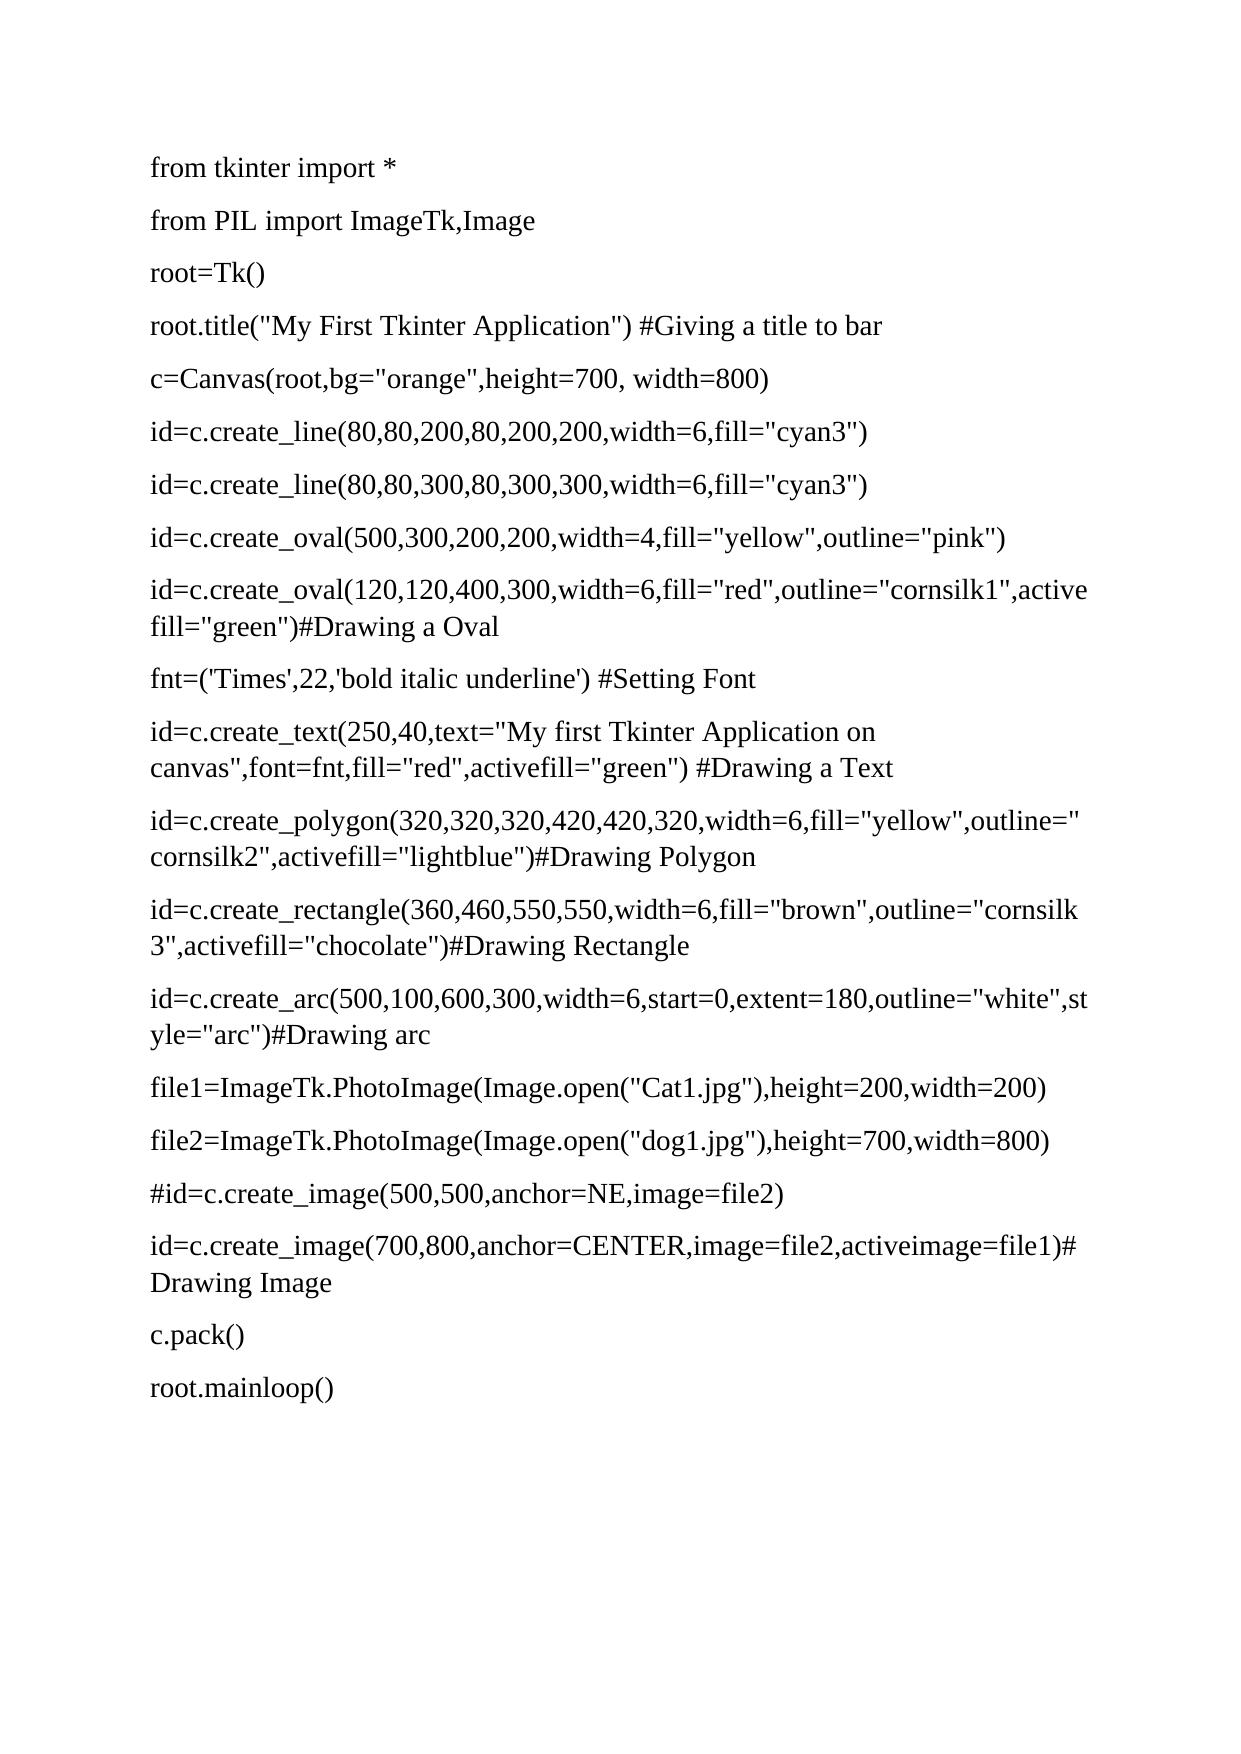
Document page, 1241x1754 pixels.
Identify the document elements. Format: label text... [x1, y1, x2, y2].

text root.mainloop() [150, 1370, 1090, 1404]
text #id=c.create_image(500,500,anchor=NE,image=file2) [150, 1176, 1090, 1209]
text id=c.create_image(700,800,anchor=CENTER,image=file2,activeimage=file1)#Drawing Image [150, 1228, 1090, 1298]
text fnt=('Times',22,'bold italic underline') #Setting Font [150, 661, 1090, 695]
text c=Canvas(root,bg="orange",height=700, width=800) [150, 361, 1090, 395]
text from PIL import ImageTk,Image [150, 203, 1090, 236]
text id=c.create_oval(120,120,400,300,width=6,fill="red",outline="cornsilk1",activefill="green")#Drawing a Oval [150, 572, 1090, 642]
text id=c.create_arc(500,100,600,300,width=6,start=0,extent=180,outline="white",style="arc")#Drawing arc [150, 981, 1090, 1051]
text id=c.create_polygon(320,320,320,420,420,320,width=6,fill="yellow",outline="cornsilk2",activefill="lightblue")#Drawing Polygon [150, 803, 1090, 873]
text id=c.create_text(250,40,text="My first Tkinter Application on canvas",font=fnt,fill="red",activefill="green") #Drawing a Text [150, 714, 1090, 784]
text root=Tk() [150, 256, 1090, 289]
text id=c.create_rectangle(360,460,550,550,width=6,fill="brown",outline="cornsilk3",activefill="chocolate")#Drawing Rectangle [150, 892, 1090, 962]
text id=c.create_oval(500,300,200,200,width=4,fill="yellow",outline="pink") [150, 520, 1090, 553]
text file2=ImageTk.PhotoImage(Image.open("dog1.jpg"),height=700,width=800) [150, 1123, 1090, 1156]
text root.title("My First Tkinter Application") #Giving a title to bar [150, 308, 1090, 342]
text file1=ImageTk.PhotoImage(Image.open("Cat1.jpg"),height=200,width=200) [150, 1070, 1090, 1104]
text c.pack() [150, 1317, 1090, 1351]
text id=c.create_line(80,80,200,80,200,200,width=6,fill="cyan3") [150, 414, 1090, 448]
text from tkinter import * [150, 150, 1090, 183]
text id=c.create_line(80,80,300,80,300,300,width=6,fill="cyan3") [150, 467, 1090, 500]
